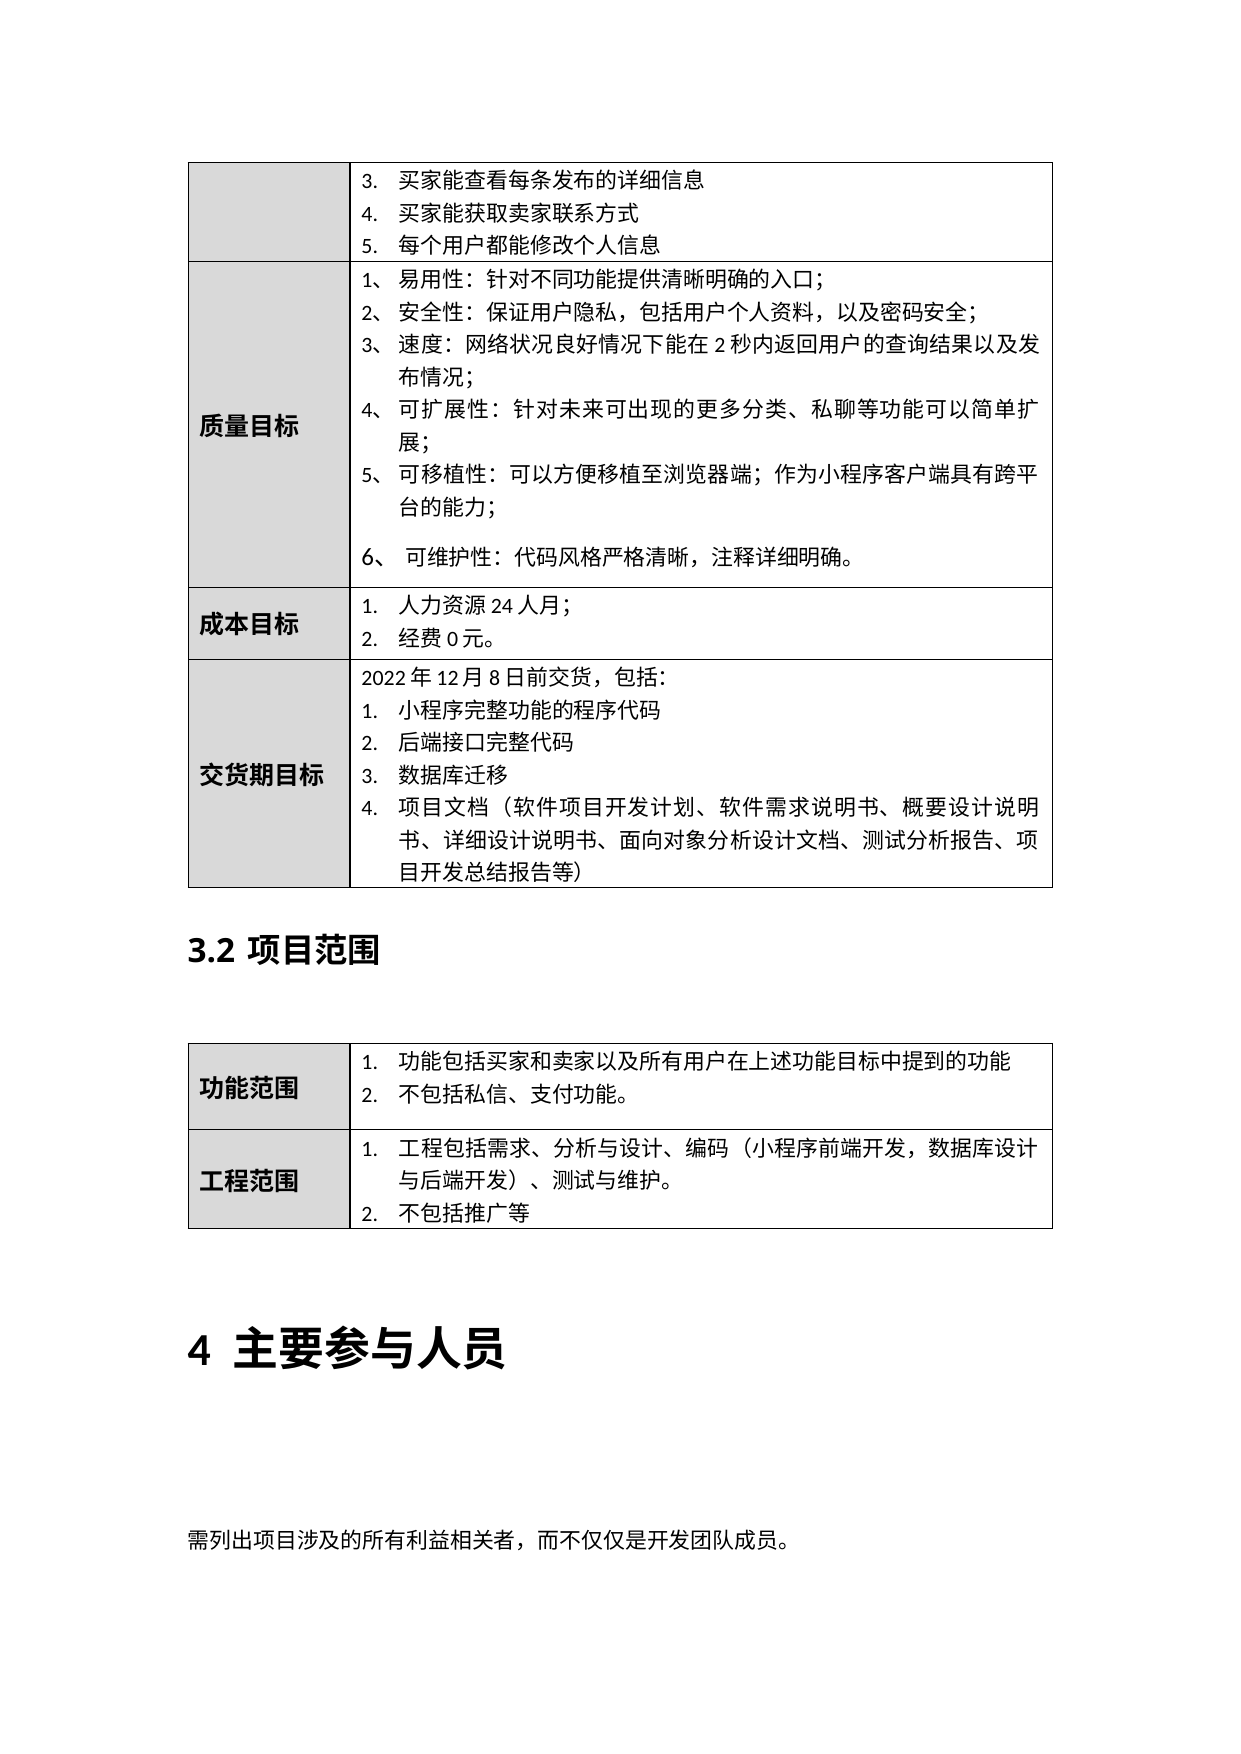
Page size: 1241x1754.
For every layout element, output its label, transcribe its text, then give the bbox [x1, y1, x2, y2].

table_cell 交货期目标 [189, 660, 349, 887]
table_cell 质量目标 [189, 262, 349, 587]
table_header 功能目标 [189, 163, 349, 261]
table_header 功能范围 [189, 1044, 349, 1129]
table_cell 易用性：针对不同功能提供清晰明确的入口； 安全性：保证用户隐私，包括用户个人资料，以及密码安全； 速度：网络状况良好情况下能在2秒内返回用户的查询结果以及发布情况； 可扩展性：针对未来可出现的更多分类、私聊等功能可以简单扩展； 可移植性：可以方便移植至浏览器端；作为小程序客户端具有跨平台的能力； 可维护性：代码风格严格清晰，注释详细明确。 [351, 262, 1052, 587]
table_header 功能包括买家和卖家以及所有用户在上述功能目标中提到的功能 不包括私信、支付功能。 [351, 1044, 1052, 1129]
table_cell 人力资源24人月； 经费0元。 [351, 588, 1052, 659]
subtitle 主要参与人员 [187, 1297, 1053, 1394]
text 需列出项目涉及的所有利益相关者，而不仅仅是开发团队成员。 [187, 1522, 1053, 1555]
subtitle 项目范围 [187, 915, 1053, 980]
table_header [351, 163, 1052, 261]
table_cell 工程包括需求、分析与设计、编码（小程序前端开发，数据库设计与后端开发）、测试与维护。 不包括推广等 [351, 1130, 1052, 1228]
table_cell 工程范围 [189, 1130, 349, 1228]
table_cell 2022年12月8日前交货，包括： 小程序完整功能的程序代码 后端接口完整代码 数据库迁移 项目文档（软件项目开发计划、软件需求说明书、概要设计说明书、详细设计说明书、面向对象分析设计文档、测试分析报告、项目开发总结报告等） [351, 660, 1052, 887]
table_cell 成本目标 [189, 588, 349, 659]
